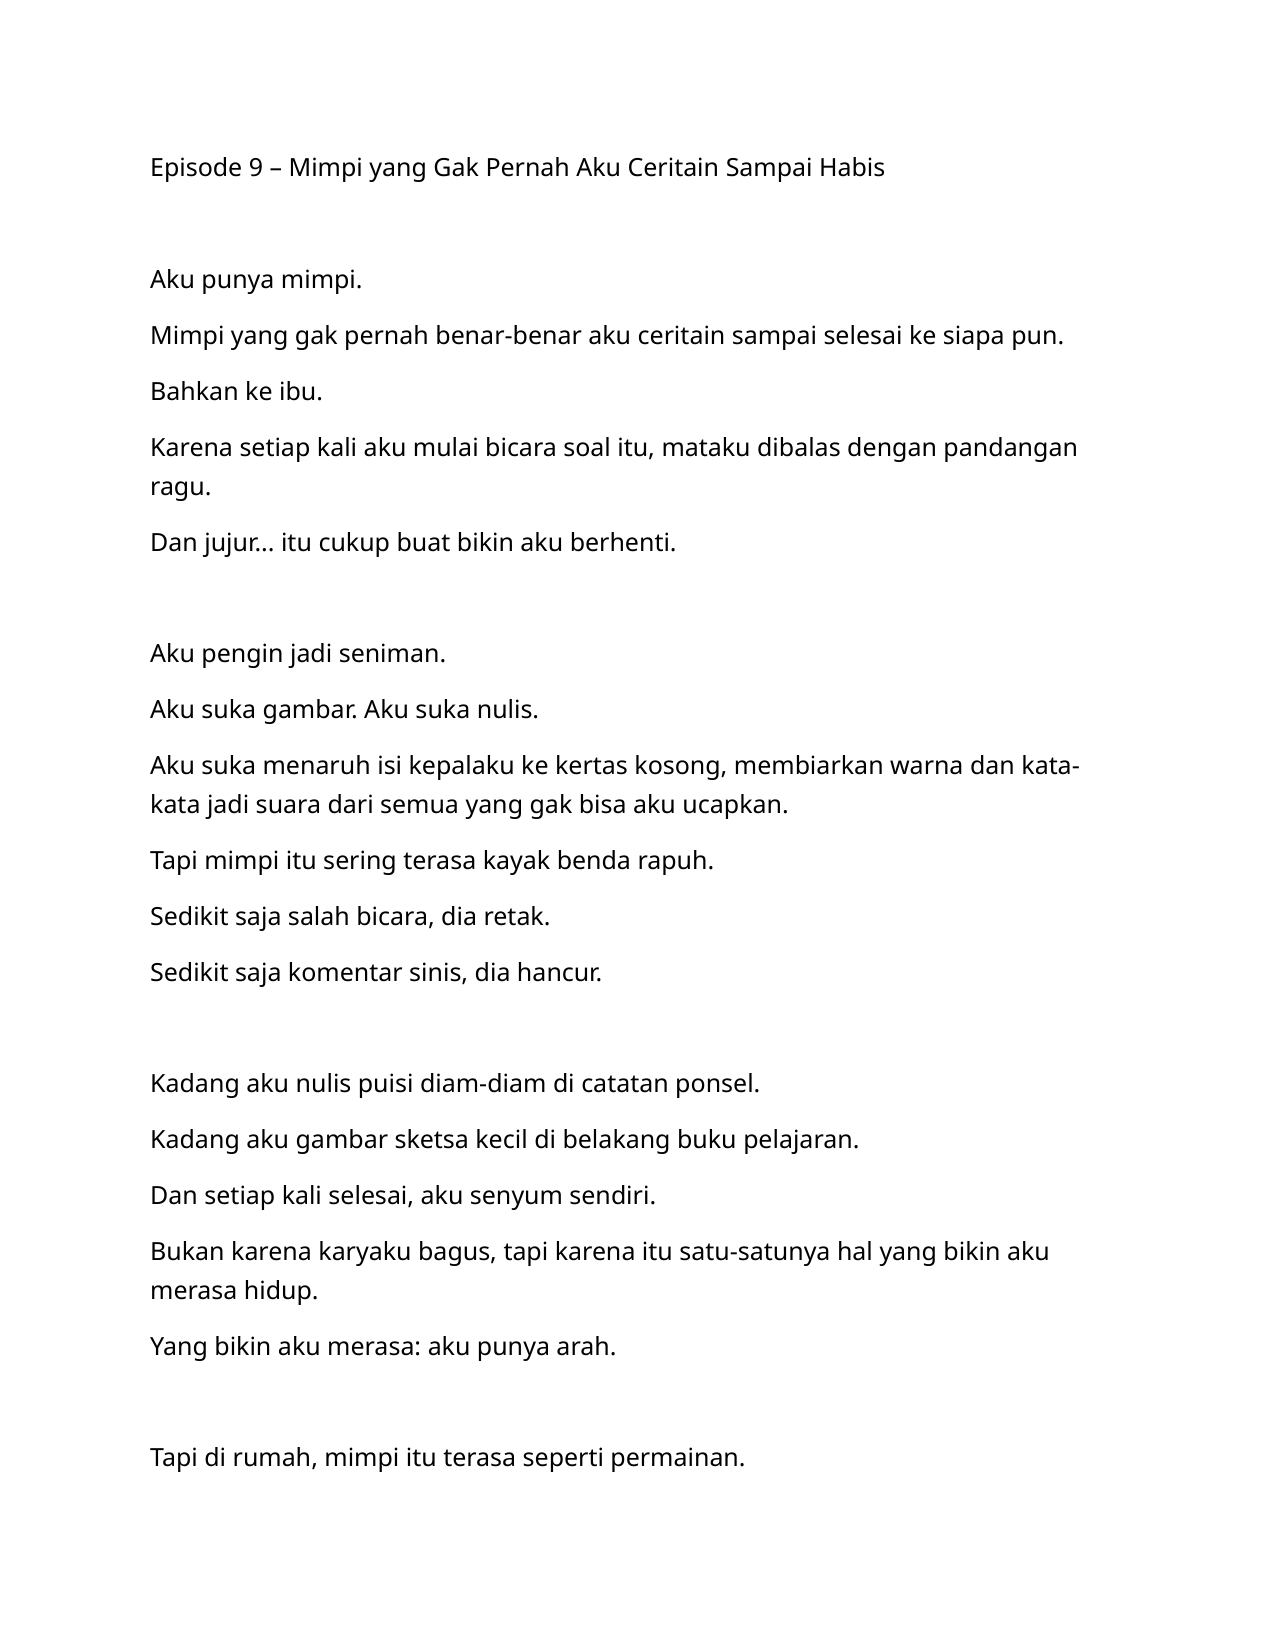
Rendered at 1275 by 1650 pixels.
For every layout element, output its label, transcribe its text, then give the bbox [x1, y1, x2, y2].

text Tapi di rumah, mimpi itu terasa seperti permainan. [150, 1440, 1125, 1474]
text Kadang aku gambar sketsa kecil di belakang buku pelajaran. [150, 1122, 1125, 1156]
text Aku pengin jadi seniman. [150, 636, 1125, 670]
text Aku suka gambar. Aku suka nulis. [150, 692, 1125, 726]
text Yang bikin aku merasa: aku punya arah. [150, 1328, 1125, 1362]
text Tapi mimpi itu sering terasa kayak benda rapuh. [150, 842, 1125, 877]
text Mimpi yang gak pernah benar-benar aku ceritain sampai selesai ke siapa pun. [150, 317, 1125, 352]
text Dan jujur... itu cukup buat bikin aku berhenti. [150, 524, 1125, 558]
text Bahkan ke ibu. [150, 373, 1125, 407]
text Bukan karena karyaku bagus, tapi karena itu satu-satunya hal yang bikin aku merasa hidup. [150, 1233, 1125, 1307]
text Sedikit saja komentar sinis, dia hancur. [150, 954, 1125, 988]
text Sedikit saja salah bicara, dia retak. [150, 898, 1125, 932]
text Karena setiap kali aku mulai bicara soal itu, mataku dibalas dengan pandangan ragu. [150, 429, 1125, 502]
text Aku punya mimpi. [150, 262, 1125, 296]
text Dan setiap kali selesai, aku senyum sendiri. [150, 1177, 1125, 1212]
text Aku suka menaruh isi kepalaku ke kertas kosong, membiarkan warna dan kata-kata jadi suara dari semua yang gak bisa aku ucapkan. [150, 747, 1125, 821]
text Kadang aku nulis puisi diam-diam di catatan ponsel. [150, 1066, 1125, 1100]
text Episode 9 – Mimpi yang Gak Pernah Aku Ceritain Sampai Habis [150, 150, 1125, 184]
